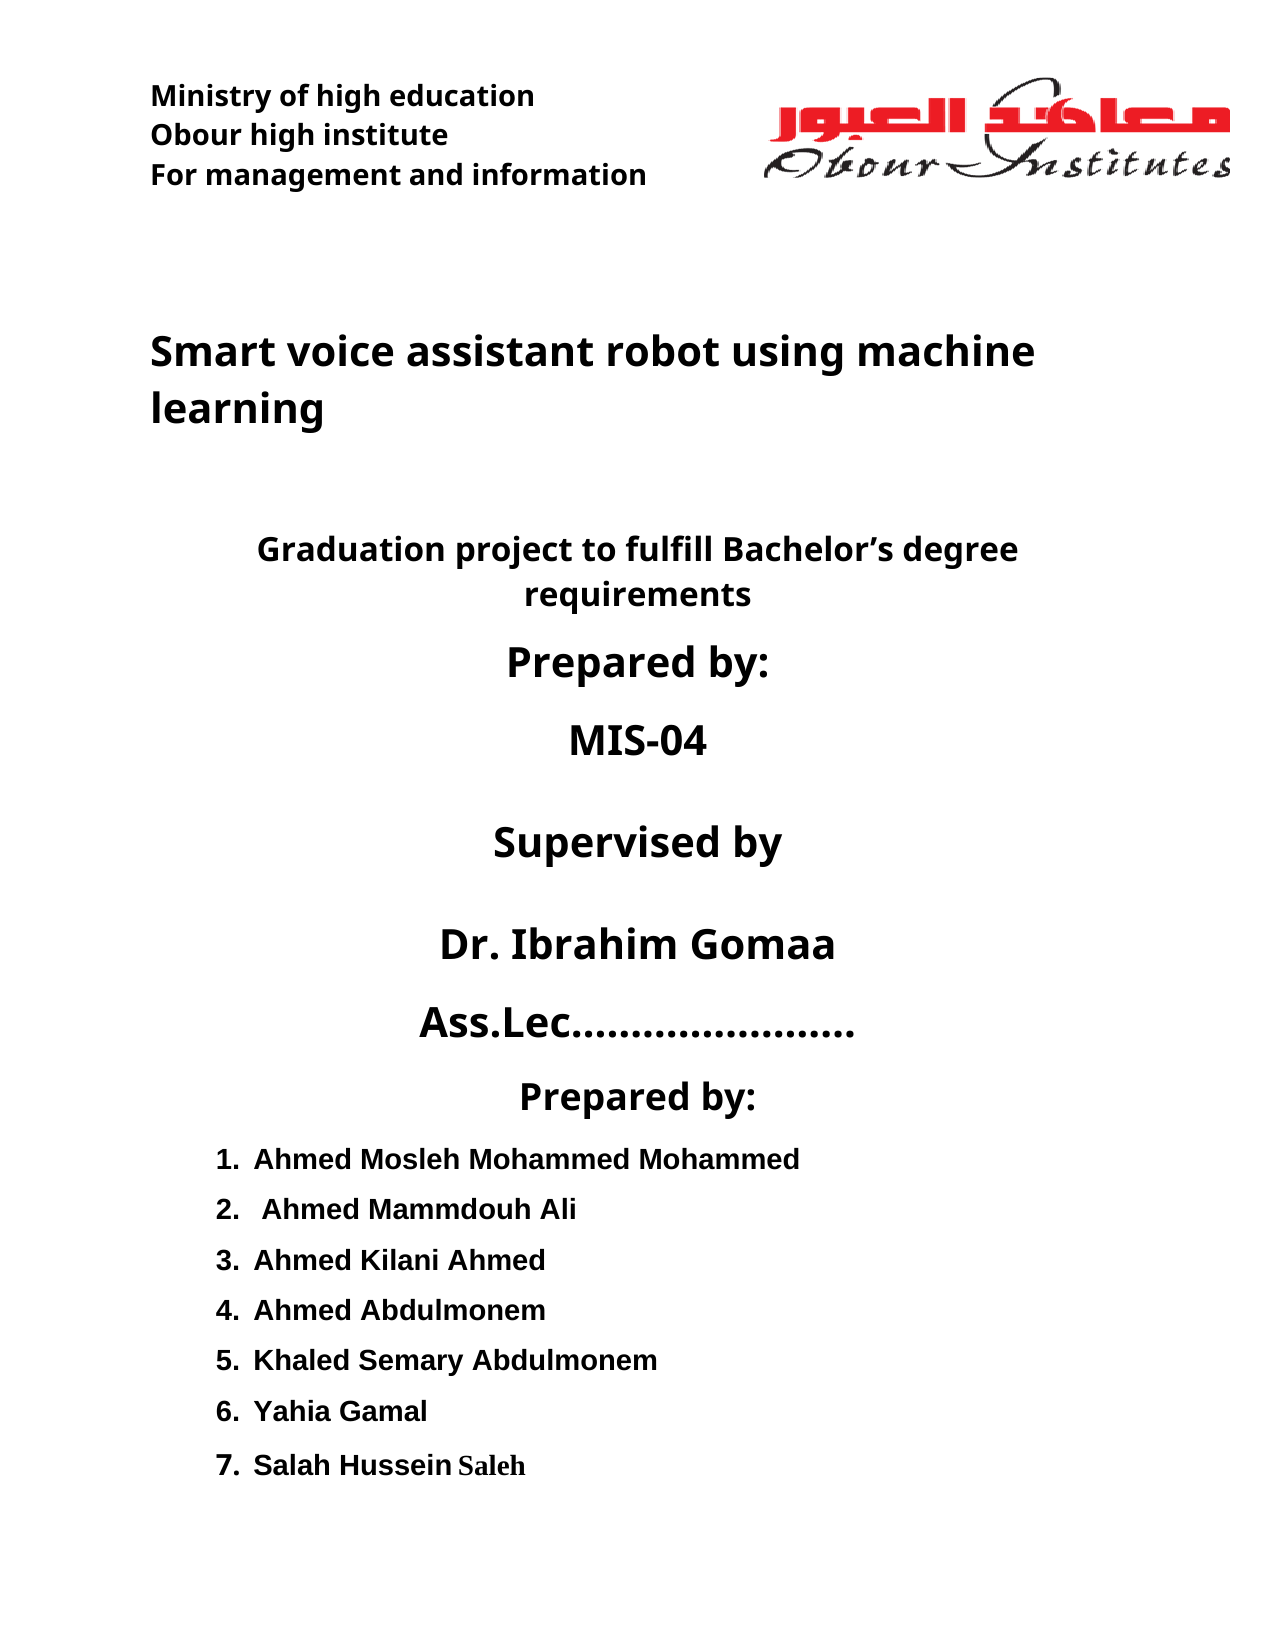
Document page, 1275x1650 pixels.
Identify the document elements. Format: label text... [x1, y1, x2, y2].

text Prepared by: [150, 633, 1125, 690]
list Yahia Gamal [216, 1394, 1125, 1427]
list Ahmed Mammdouh Ali [216, 1192, 1125, 1226]
text Smart voice assistant robot using machine learning [150, 322, 1125, 435]
list Salah Hussein Saleh [216, 1444, 1125, 1484]
text MIS-04 [150, 711, 1125, 768]
text Supervised by [150, 813, 1125, 869]
text Prepared by: [150, 1070, 1125, 1121]
picture [764, 77, 1230, 178]
list Khaled Semary Abdulmonem [216, 1343, 1125, 1377]
list Ahmed Kilani Ahmed [216, 1243, 1125, 1276]
text Ass.Lec…………………… [150, 992, 1125, 1049]
text Dr. Ibrahim Gomaa [150, 914, 1125, 971]
list Ahmed Abdulmonem [216, 1293, 1125, 1327]
list Ahmed Mosleh Mohammed Mohammed [216, 1142, 1125, 1176]
text Graduation project to fulfill Bachelor’s degree requirements [150, 526, 1125, 616]
